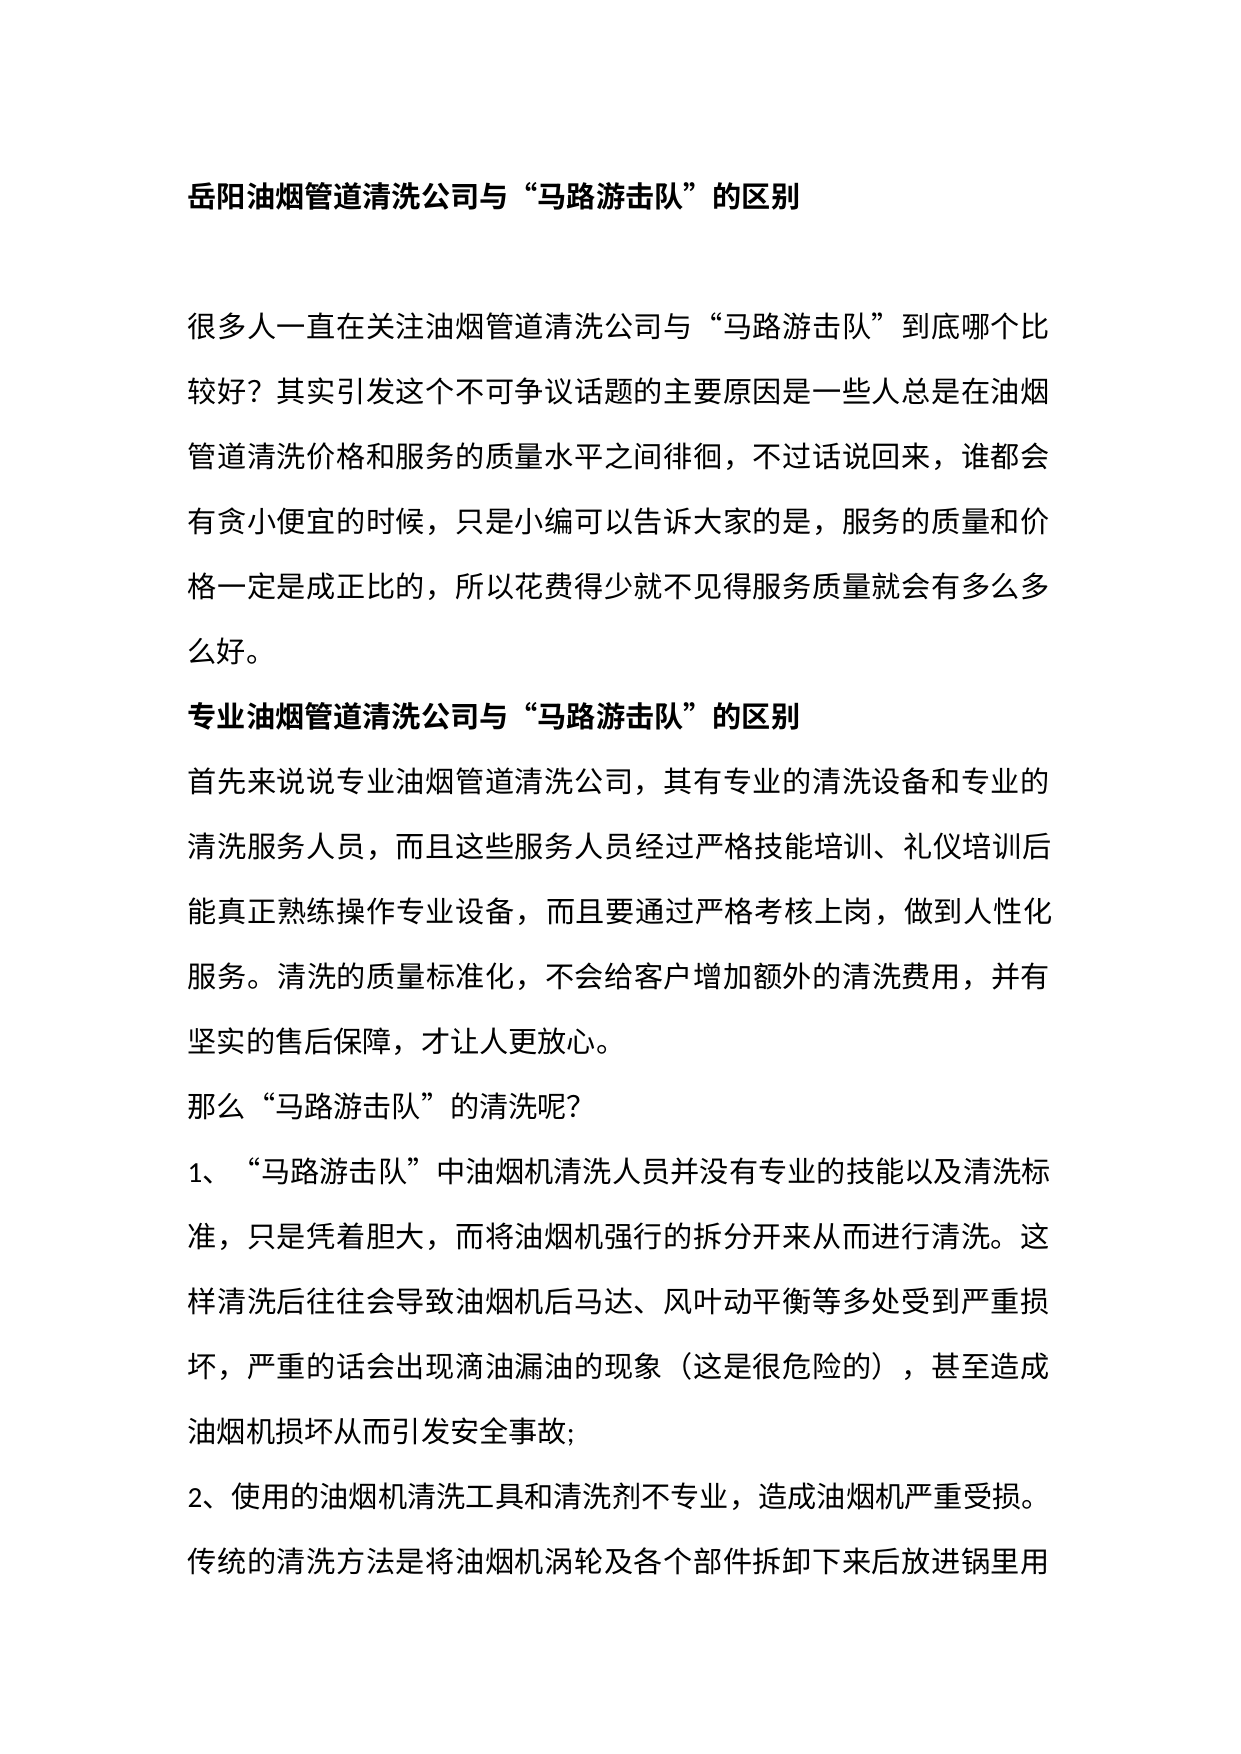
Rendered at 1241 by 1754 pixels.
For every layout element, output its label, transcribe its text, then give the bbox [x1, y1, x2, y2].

text 岳阳油烟管道清洗公司与“马路游击队”的区别 [187, 162, 1053, 227]
text 那么“马路游击队”的清洗呢？ [187, 1072, 1053, 1137]
text 首先来说说专业油烟管道清洗公司，其有专业的清洗设备和专业的清洗服务人员，而且这些服务人员经过严格技能培训、礼仪培训后能真正熟练操作专业设备，而且要通过严格考核上岗，做到人性化服务。清洗的质量标准化，不会给客户增加额外的清洗费用，并有坚实的售后保障，才让人更放心。 [187, 747, 1053, 1072]
text 很多人一直在关注油烟管道清洗公司与“马路游击队”到底哪个比较好？其实引发这个不可争议话题的主要原因是一些人总是在油烟管道清洗价格和服务的质量水平之间徘徊，不过话说回来，谁都会有贪小便宜的时候，只是小编可以告诉大家的是，服务的质量和价格一定是成正比的，所以花费得少就不见得服务质量就会有多么多么好。 [187, 292, 1053, 682]
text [187, 1462, 1053, 1592]
text 专业油烟管道清洗公司与“马路游击队”的区别 [187, 682, 1053, 747]
text 1、“马路游击队”中油烟机清洗人员并没有专业的技能以及清洗标准，只是凭着胆大，而将油烟机强行的拆分开来从而进行清洗。这样清洗后往往会导致油烟机后马达、风叶动平衡等多处受到严重损坏，严重的话会出现滴油漏油的现象（这是很危险的），甚至造成油烟机损坏从而引发安全事故; [187, 1137, 1053, 1462]
